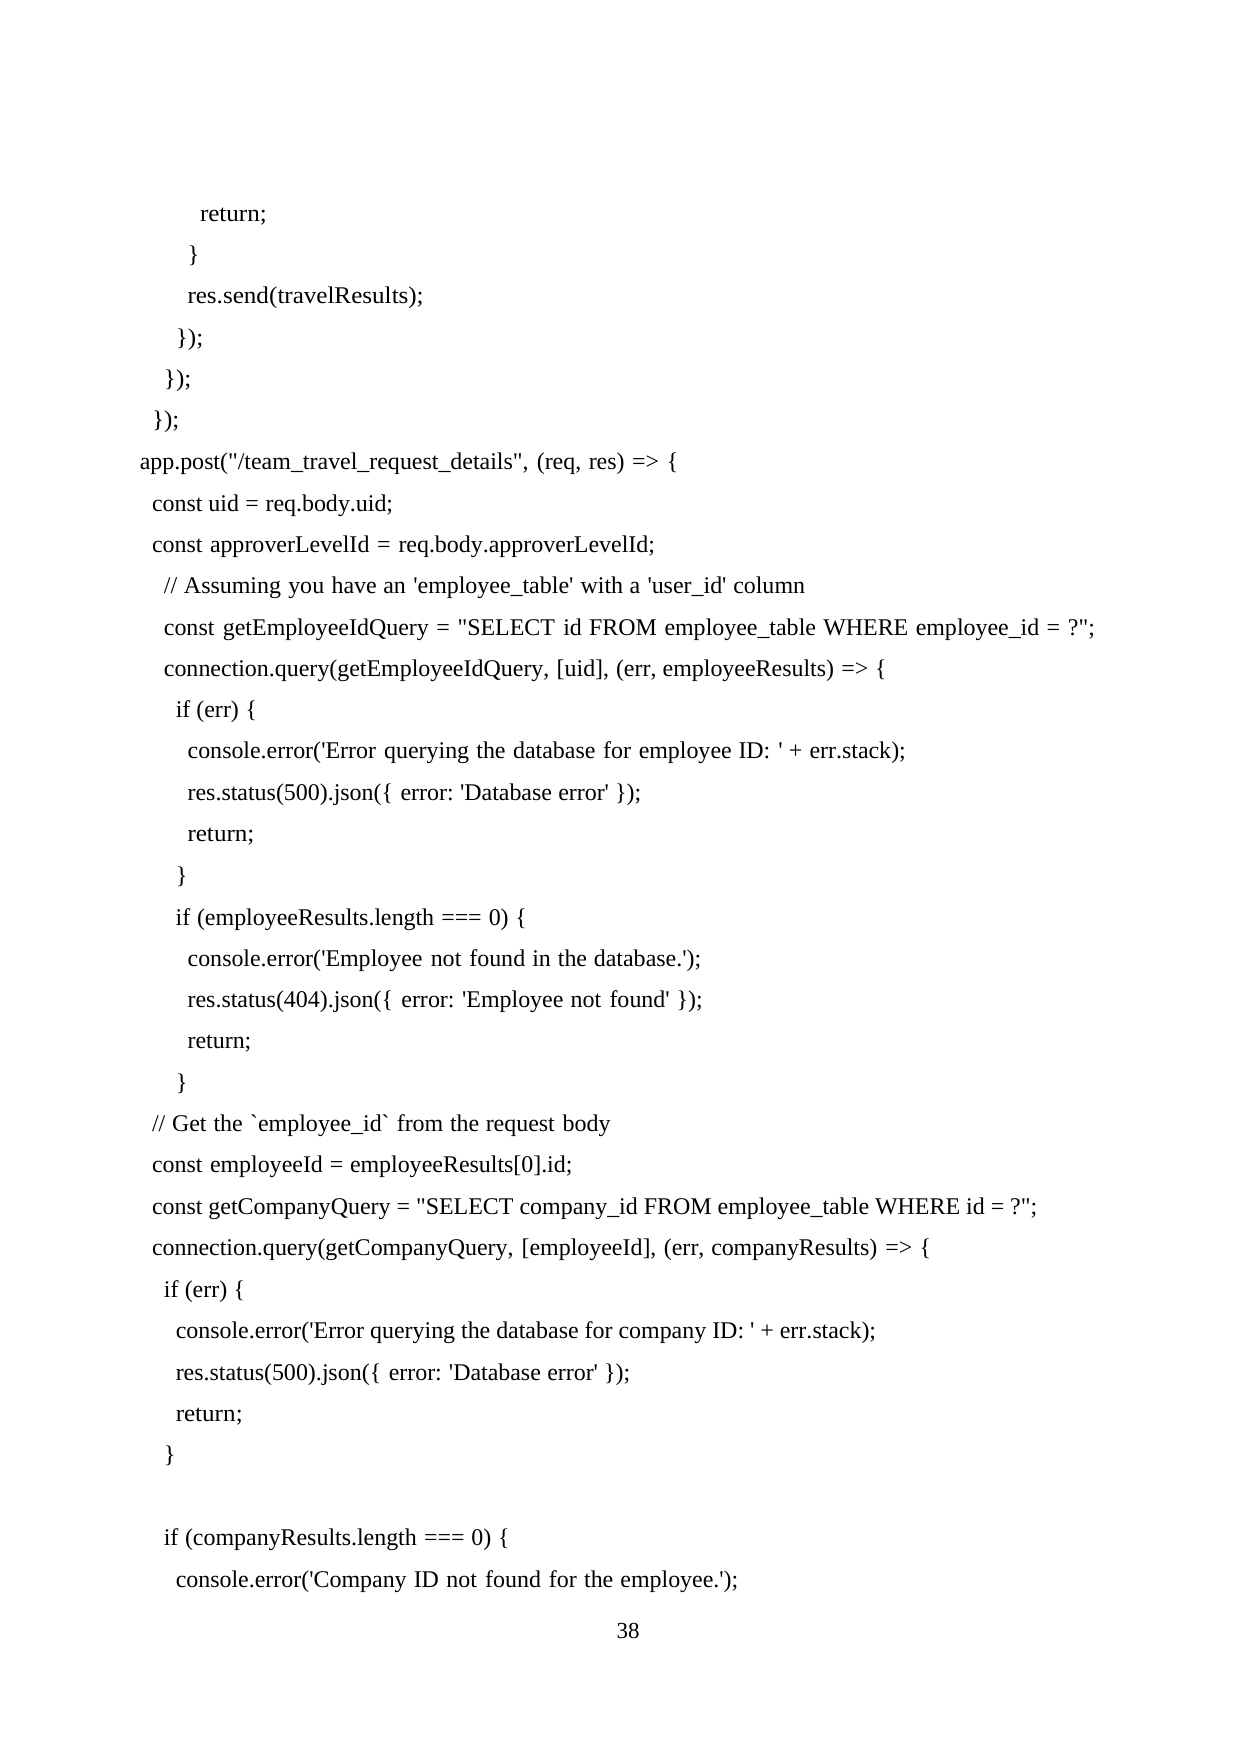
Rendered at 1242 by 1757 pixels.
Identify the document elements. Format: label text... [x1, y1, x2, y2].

text app.post("/team_travel_request_details", (req, res) => { const uid = req.body.uid; [139, 447, 694, 516]
text return; [176, 1399, 1142, 1427]
text // Get the `employee_id` from the request body const employeeId = employeeResults[0].id; [152, 1109, 631, 1178]
text return; [187, 820, 1142, 847]
text return; [200, 199, 1142, 226]
text if (companyResults.length === 0) { console.error('Company ID not found for the employee.'); [163, 1523, 740, 1592]
text if (err) { [176, 696, 1142, 723]
text const approverLevelId = req.body.approverLevelId; [152, 531, 1142, 558]
text } [164, 1441, 1142, 1468]
text } [176, 1068, 1142, 1096]
text res.send(travelResults); [187, 281, 1142, 309]
text console.error('Error querying the database for employee ID: ' + err.stack); res.status(500).json({ error: 'Database error' }); [187, 737, 1085, 806]
text } [176, 861, 1142, 889]
text if (employeeResults.length === 0) { console.error('Employee not found in the database.'); res.status(404).json({ error: 'Employee not found' }); return; [175, 902, 759, 1054]
text } [187, 240, 1142, 268]
text }); [152, 405, 1142, 433]
text // Assuming you have an 'employee_table' with a 'user_id' column [164, 571, 1142, 599]
text if (err) { [164, 1275, 1142, 1302]
text const getEmployeeIdQuery = "SELECT id FROM employee_table WHERE employee_id = ?"; connection.query(getEmployeeIdQuery, [uid], (err, employeeResults) => { [164, 612, 1142, 682]
text const getCompanyQuery = "SELECT company_id FROM employee_table WHERE id = ?"; connection.query(getCompanyQuery, [employeeId], (err, companyResults) => { [152, 1192, 1040, 1261]
text }); [164, 364, 1142, 392]
text }); [176, 322, 1142, 350]
text console.error('Error querying the database for company ID: ' + err.stack); res.status(500).json({ error: 'Database error' }); [176, 1316, 879, 1385]
